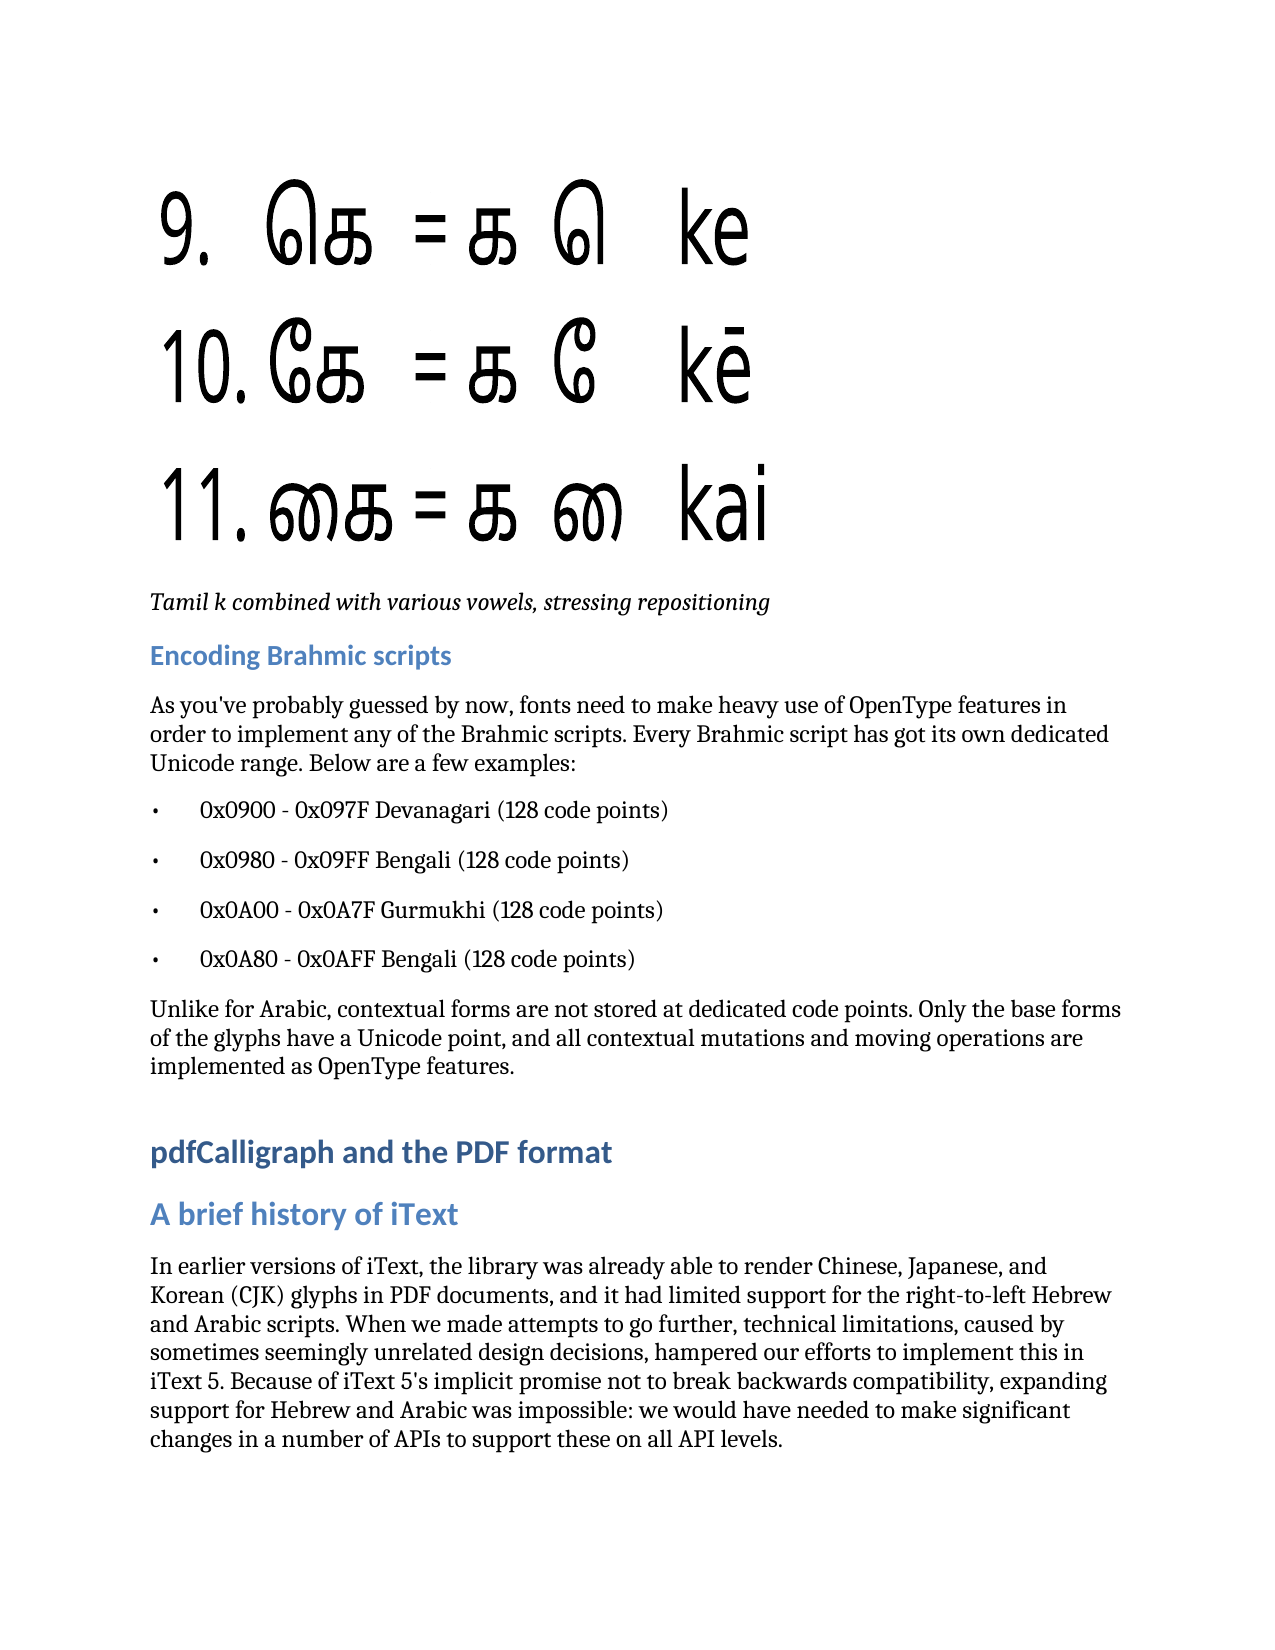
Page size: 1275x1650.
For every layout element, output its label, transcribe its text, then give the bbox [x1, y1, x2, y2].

text Unlike for Arabic, contextual forms are not stored at dedicated code points. Only the base forms of the glyphs have a Unicode point, and all contextual mutations and moving operations are implemented as OpenType features. [150, 995, 1125, 1081]
list 0x0A80 - 0x0AFF Bengali (128 code points) [150, 945, 1125, 974]
subtitle pdfCalligraph and the PDF format [150, 1131, 1125, 1172]
text In earlier versions of iText, the library was already able to render Chinese, Japanese, and Korean (CJK) glyphs in PDF documents, and it had limited support for the right-to-left Hebrew and Arabic scripts. When we made attempts to go further, technical limitations, caused by sometimes seemingly unrelated design decisions, hampered our efforts to implement this in iText 5. Because of iText 5's implicit promise not to break backwards compatibility, expanding support for Hebrew and Arabic was impossible: we would have needed to make significant changes in a number of APIs to support these on all API levels. [150, 1252, 1125, 1453]
list 0x0900 - 0x097F Devanagari (128 code points) [150, 796, 1125, 825]
subtitle Encoding Brahmic scripts [150, 637, 1125, 673]
subtitle A brief history of iText [150, 1193, 1125, 1233]
text Tamil k combined with various vowels, stressing repositioning [150, 587, 1125, 616]
list 0x0A00 - 0x0A7F Gurmukhi (128 code points) [150, 896, 1125, 924]
text As you've probably guessed by now, fonts need to make heavy use of OpenType features in order to implement any of the Brahmic scripts. Every Brahmic script has got its own dedicated Unicode range. Below are a few examples: [150, 691, 1125, 778]
list 0x0980 - 0x09FF Bengali (128 code points) [150, 846, 1125, 875]
